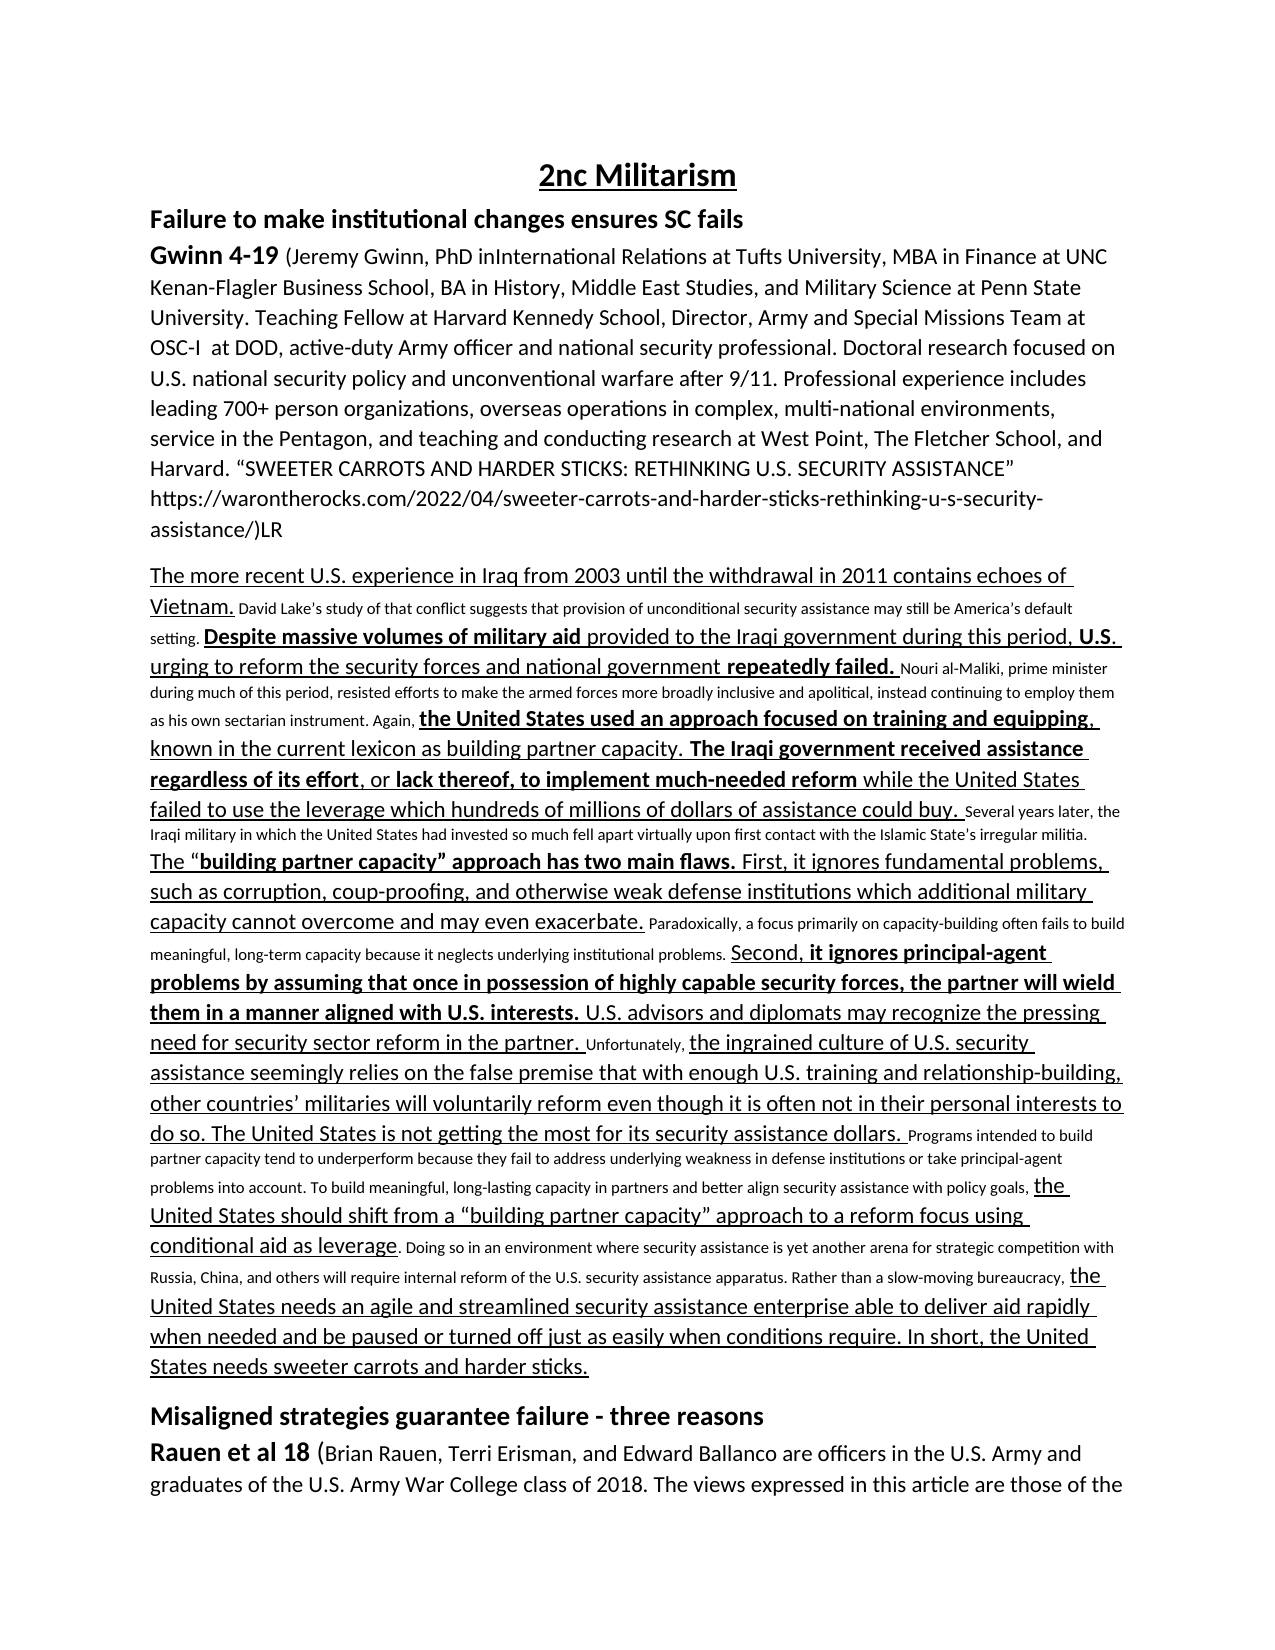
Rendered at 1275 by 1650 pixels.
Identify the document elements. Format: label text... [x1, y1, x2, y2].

subtitle Failure to make institutional changes ensures SC fails [150, 202, 1125, 235]
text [150, 1435, 1125, 1498]
subtitle 2nc Militarism [150, 154, 1125, 195]
text The more recent U.S. experience in Iraq from 2003 until the withdrawal in 2011 contains echoes of Vietnam. David Lake’s study of that conflict suggests that provision of unconditional security assistance may still be America’s default setting. Despite massive volumes of military aid provided to the Iraqi government during this period, U.S. urging to reform the security forces and national government repeatedly failed. Nouri al-Maliki, prime minister during much of this period, resisted efforts to make the armed forces more broadly inclusive and apolitical, instead continuing to employ them as his own sectarian instrument. Again, the United States used an approach focused on training and equipping, known in the current lexicon as building partner capacity. The Iraqi government received assistance regardless of its effort, or lack thereof, to implement much-needed reform while the United States failed to use the leverage which hundreds of millions of dollars of assistance could buy. Several years later, the Iraqi military in which the United States had invested so much fell apart virtually upon first contact with the Islamic State’s irregular militia. The “building partner capacity” approach has two main flaws. First, it ignores fundamental problems, such as corruption, coup-proofing, and otherwise weak defense institutions which additional military capacity cannot overcome and may even exacerbate. Paradoxically, a focus primarily on capacity-building often fails to build meaningful, long-term capacity because it neglects underlying institutional problems. Second, it ignores principal-agent problems by assuming that once in possession of highly capable security forces, the partner will wield them in a manner aligned with U.S. interests. U.S. advisors and diplomats may recognize the pressing need for security sector reform in the partner. Unfortunately, the ingrained culture of U.S. security assistance seemingly relies on the false premise that with enough U.S. training and relationship-building, other countries’ militaries will voluntarily reform even though it is often not in their personal interests to do so. The United States is not getting the most for its security assistance dollars. Programs intended to build partner capacity tend to underperform because they fail to address underlying weakness in defense institutions or take principal-agent problems into account. To build meaningful, long-lasting capacity in partners and better align security assistance with policy goals, the United States should shift from a “building partner capacity” approach to a reform focus using conditional aid as leverage. Doing so in an environment where security assistance is yet another arena for strategic competition with Russia, China, and others will require internal reform of the U.S. security assistance apparatus. Rather than a slow-moving bureaucracy, the United States needs an agile and streamlined security assistance enterprise able to deliver aid rapidly when needed and be paused or turned off just as easily when conditions require. In short, the United States needs sweeter carrots and harder sticks. [150, 562, 1125, 1380]
subtitle Misaligned strategies guarantee failure - three reasons [150, 1399, 1125, 1432]
text Gwinn 4-19 (Jeremy Gwinn, PhD inInternational Relations at Tufts University, MBA in Finance at UNC Kenan-Flagler Business School, BA in History, Middle East Studies, and Military Science at Penn State University. Teaching Fellow at Harvard Kennedy School, Director, Army and Special Missions Team at OSC-I at DOD, active-duty Army officer and national security professional. Doctoral research focused on U.S. national security policy and unconventional warfare after 9/11. Professional experience includes leading 700+ person organizations, overseas operations in complex, multi-national environments, service in the Pentagon, and teaching and conducting research at West Point, The Fletcher School, and Harvard. “SWEETER CARROTS AND HARDER STICKS: RETHINKING U.S. SECURITY ASSISTANCE” https://warontherocks.com/2022/04/sweeter-carrots-and-harder-sticks-rethinking-u-s-security-assistance/)LR [150, 238, 1125, 543]
